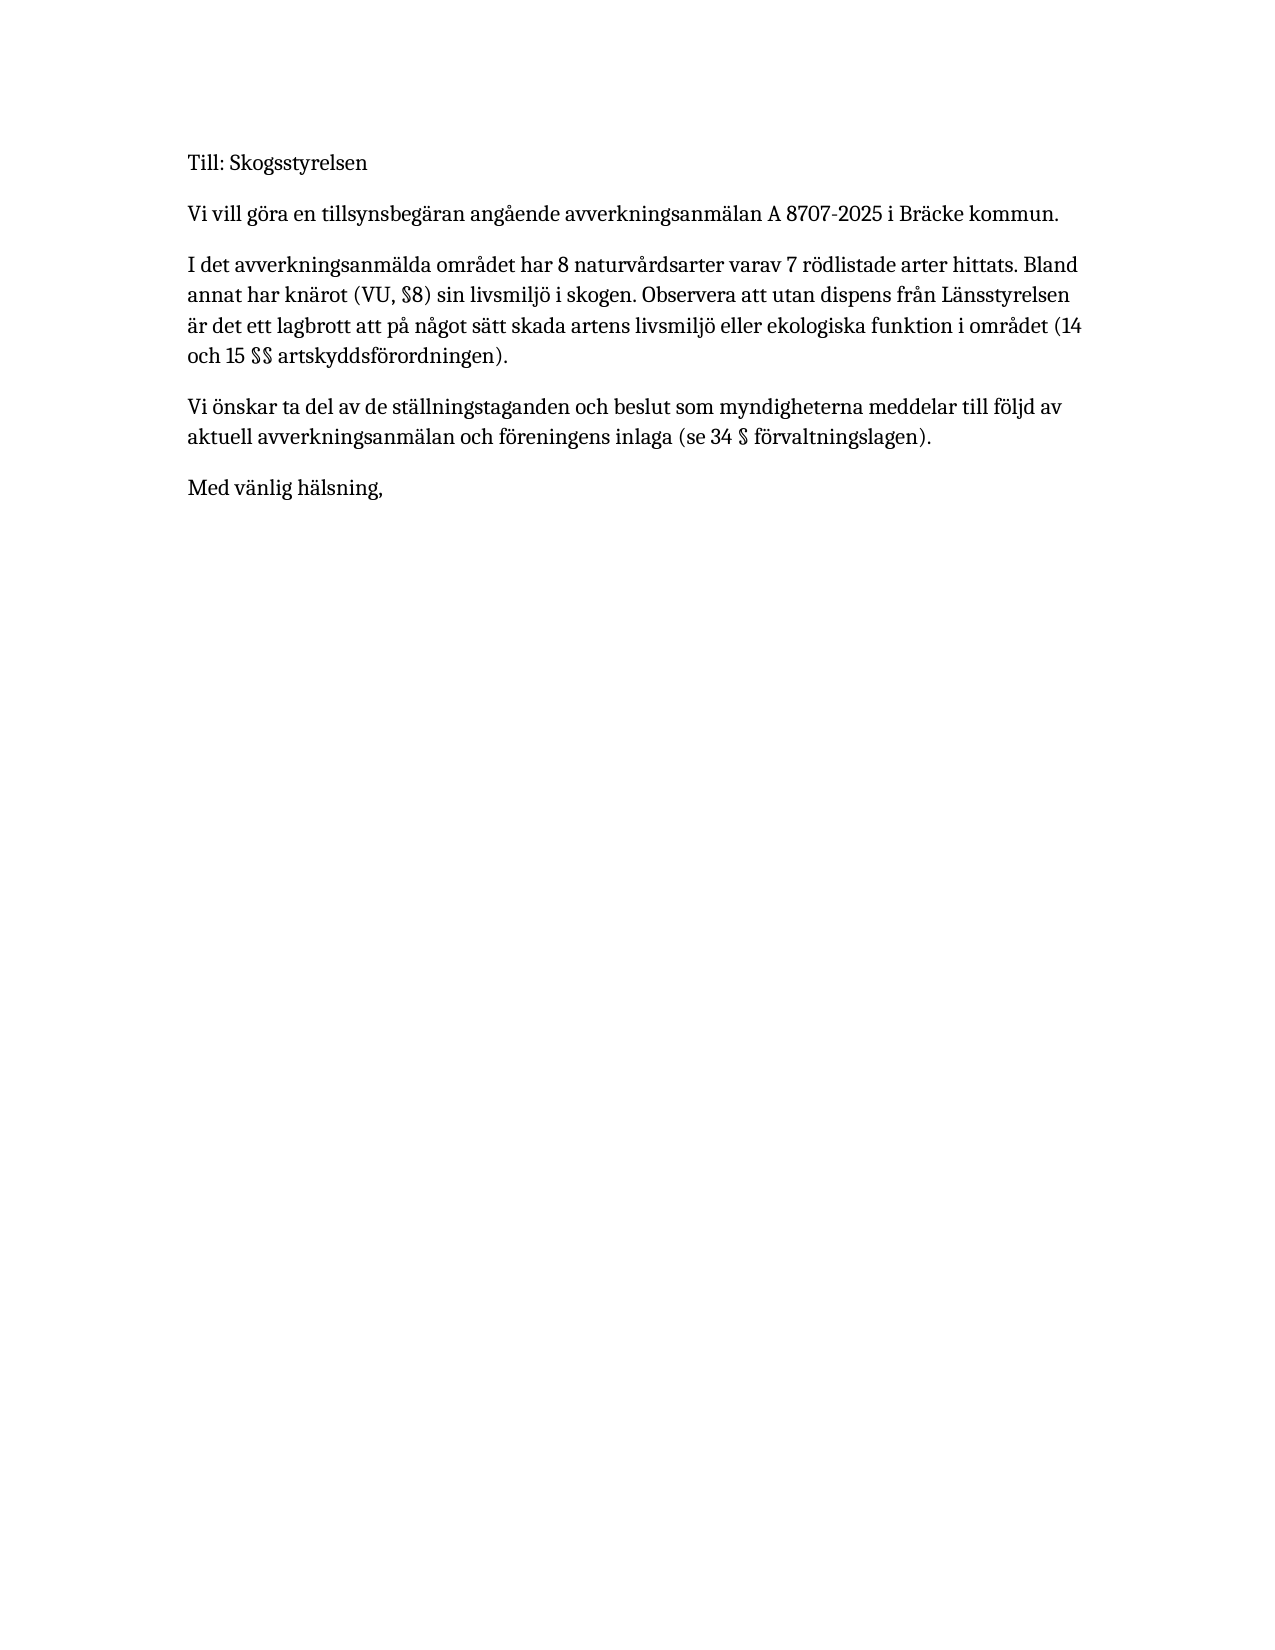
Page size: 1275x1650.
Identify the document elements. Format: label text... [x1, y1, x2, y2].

text Vi vill göra en tillsynsbegäran angående avverkningsanmälan A 8707-2025 i Bräcke kommun. [187, 201, 1087, 227]
text Vi önskar ta del av de ställningstaganden och beslut som myndigheterna meddelar till följd av aktuell avverkningsanmälan och föreningens inlaga (se 34 § förvaltningslagen). [187, 394, 1087, 450]
text Med vänlig hälsning, [187, 475, 1087, 532]
text I det avverkningsanmälda området har 8 naturvårdsarter varav 7 rödlistade arter hittats. Bland annat har knärot (VU, §8) sin livsmiljö i skogen. Observera att utan dispens från Länsstyrelsen är det ett lagbrott att på något sätt skada artens livsmiljö eller ekologiska funktion i området (14 och 15 §§ artskyddsförordningen). [187, 252, 1087, 369]
text Till: Skogsstyrelsen [187, 150, 1087, 176]
